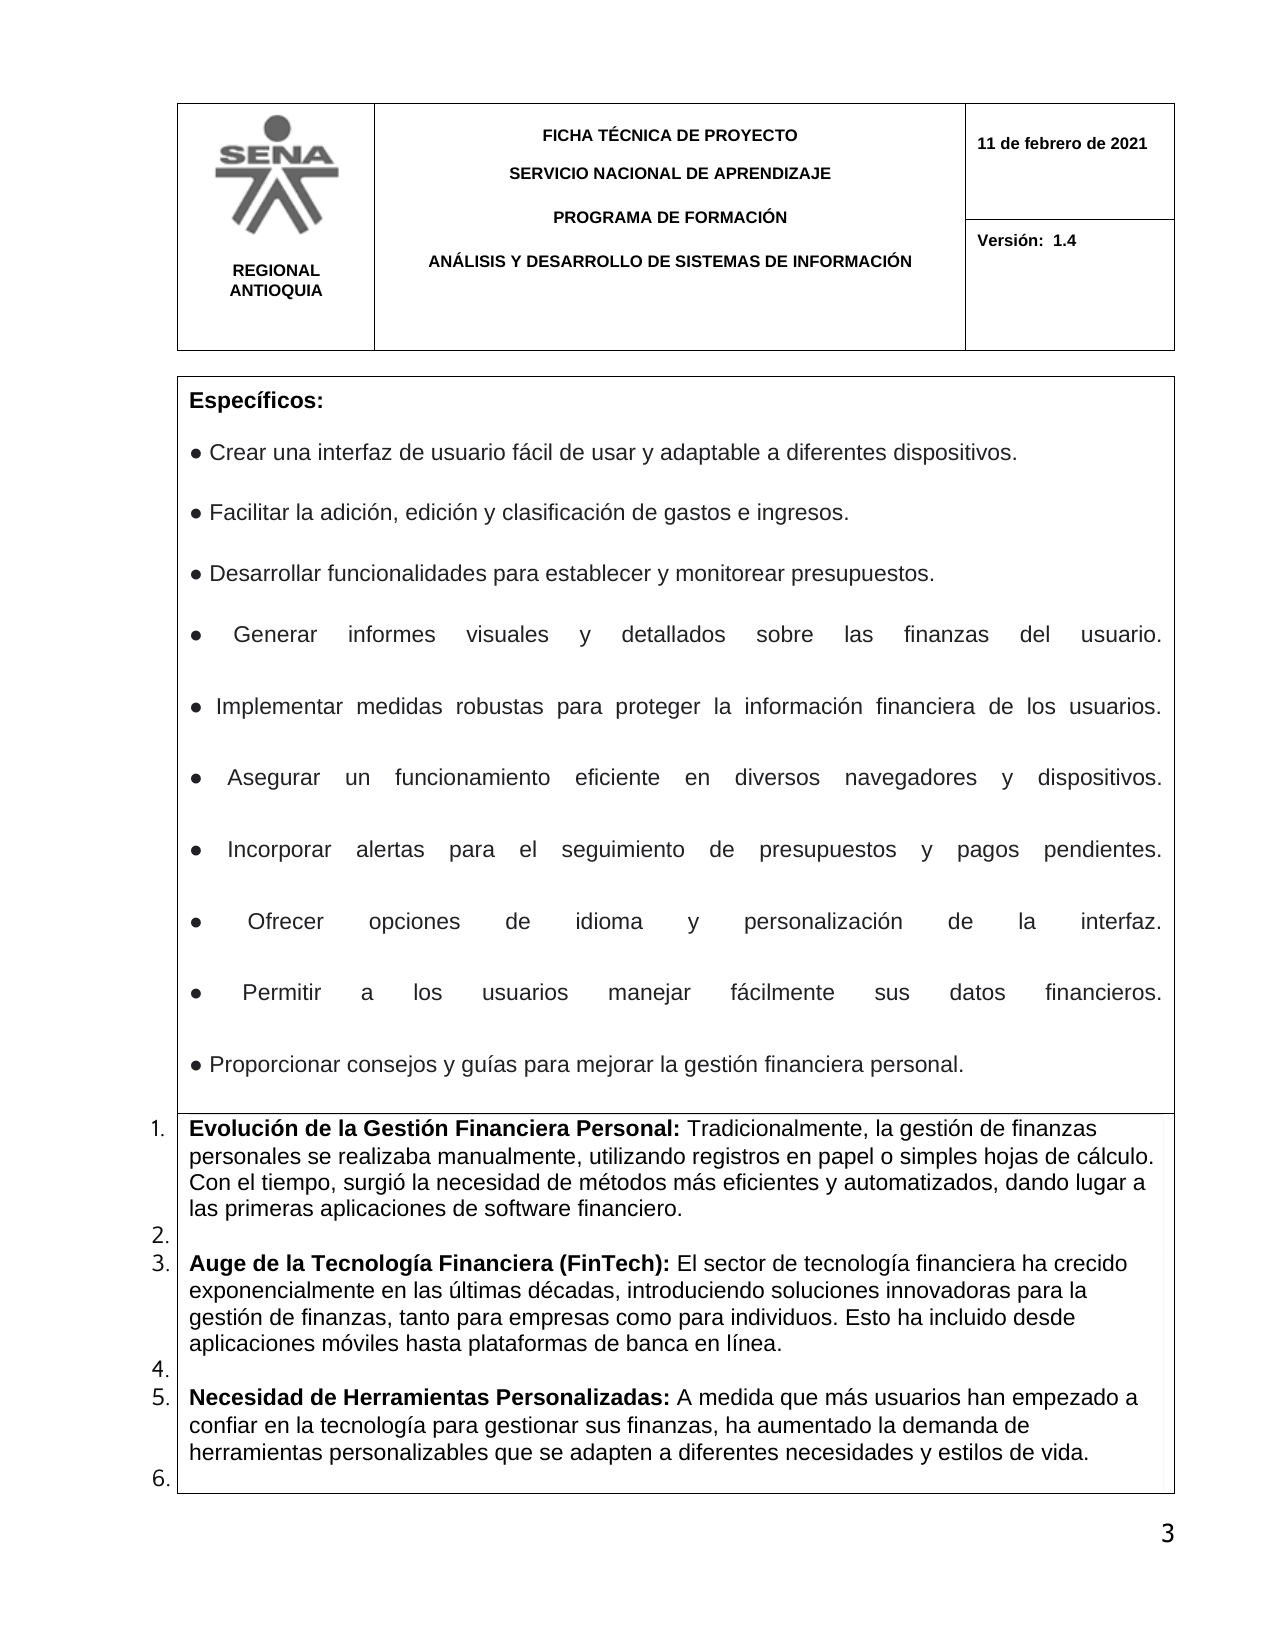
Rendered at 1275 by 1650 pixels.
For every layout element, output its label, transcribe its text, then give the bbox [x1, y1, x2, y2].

picture [213, 114, 339, 237]
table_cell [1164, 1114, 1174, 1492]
